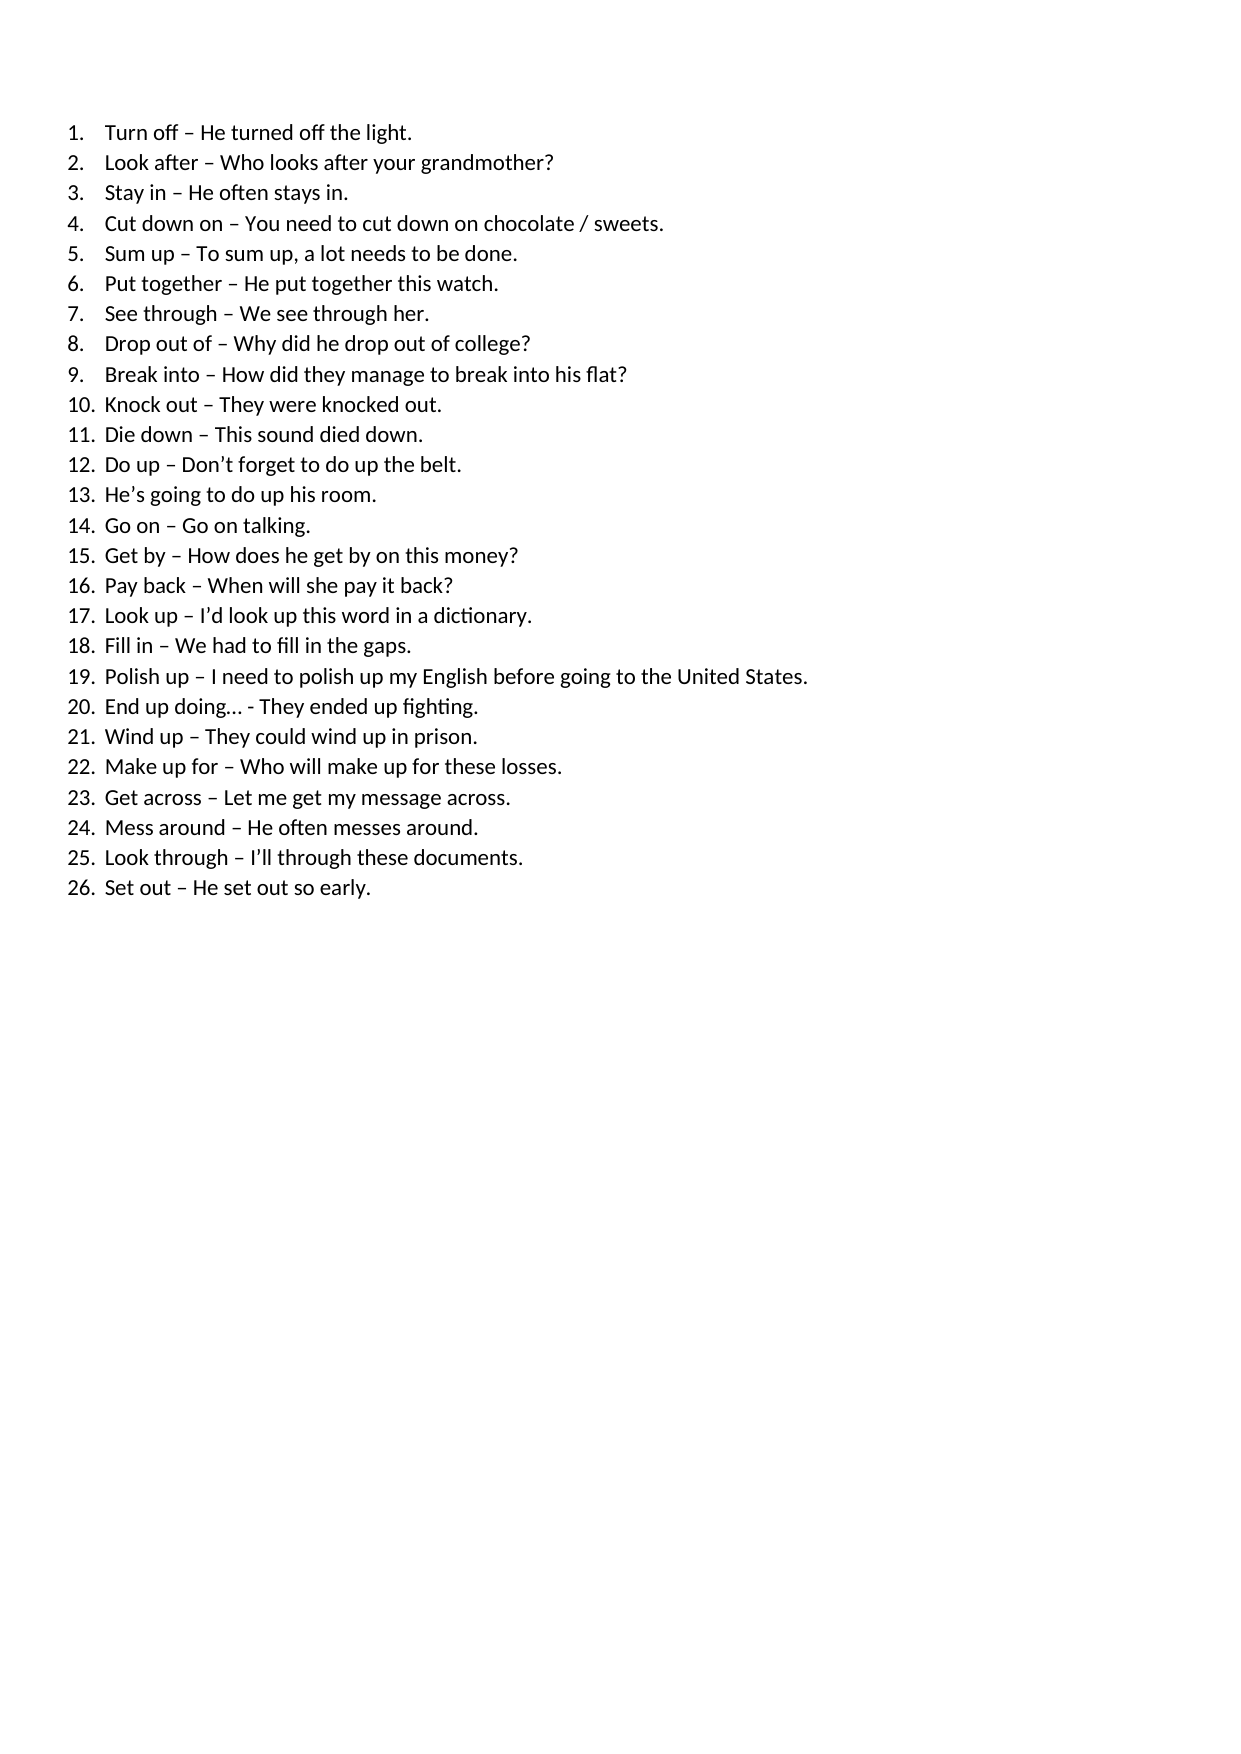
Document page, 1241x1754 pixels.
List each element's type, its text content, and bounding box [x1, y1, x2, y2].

list Drop out of – Why did he drop out of college? [67, 329, 1152, 358]
list Make up for – Who will make up for these losses. [67, 752, 1152, 781]
list Polish up – I need to polish up my English before going to the United States. [67, 662, 1152, 690]
list Sum up – To sum up, a lot needs to be done. [67, 239, 1152, 267]
list Fill in – We had to fill in the gaps. [67, 632, 1152, 660]
list Cut down on – You need to cut down on chocolate / sweets. [67, 209, 1152, 237]
list Put together – He put together this watch. [67, 269, 1152, 297]
list Look through – I’ll through these documents. [67, 843, 1152, 871]
list Set out – He set out so early. [67, 873, 1152, 901]
list Turn off – He turned off the light. [67, 118, 1152, 146]
list Go on – Go on talking. [67, 511, 1152, 539]
list See through – We see through her. [67, 299, 1152, 327]
list He’s going to do up his room. [67, 481, 1152, 509]
list Do up – Don’t forget to do up the belt. [67, 450, 1152, 478]
list Mess around – He often messes around. [67, 813, 1152, 841]
list Pay back – When will she pay it back? [67, 571, 1152, 599]
list End up doing… - They ended up fighting. [67, 692, 1152, 720]
list Stay in – He often stays in. [67, 178, 1152, 207]
list Wind up – They could wind up in prison. [67, 722, 1152, 750]
list Look up – I’d look up this word in a dictionary. [67, 601, 1152, 629]
list Break into – How did they manage to break into his flat? [67, 360, 1152, 388]
list Look after – Who looks after your grandmother? [67, 148, 1152, 176]
list Knock out – They were knocked out. [67, 390, 1152, 418]
list Get by – How does he get by on this money? [67, 541, 1152, 569]
list Get across – Let me get my message across. [67, 783, 1152, 811]
list Die down – This sound died down. [67, 420, 1152, 448]
